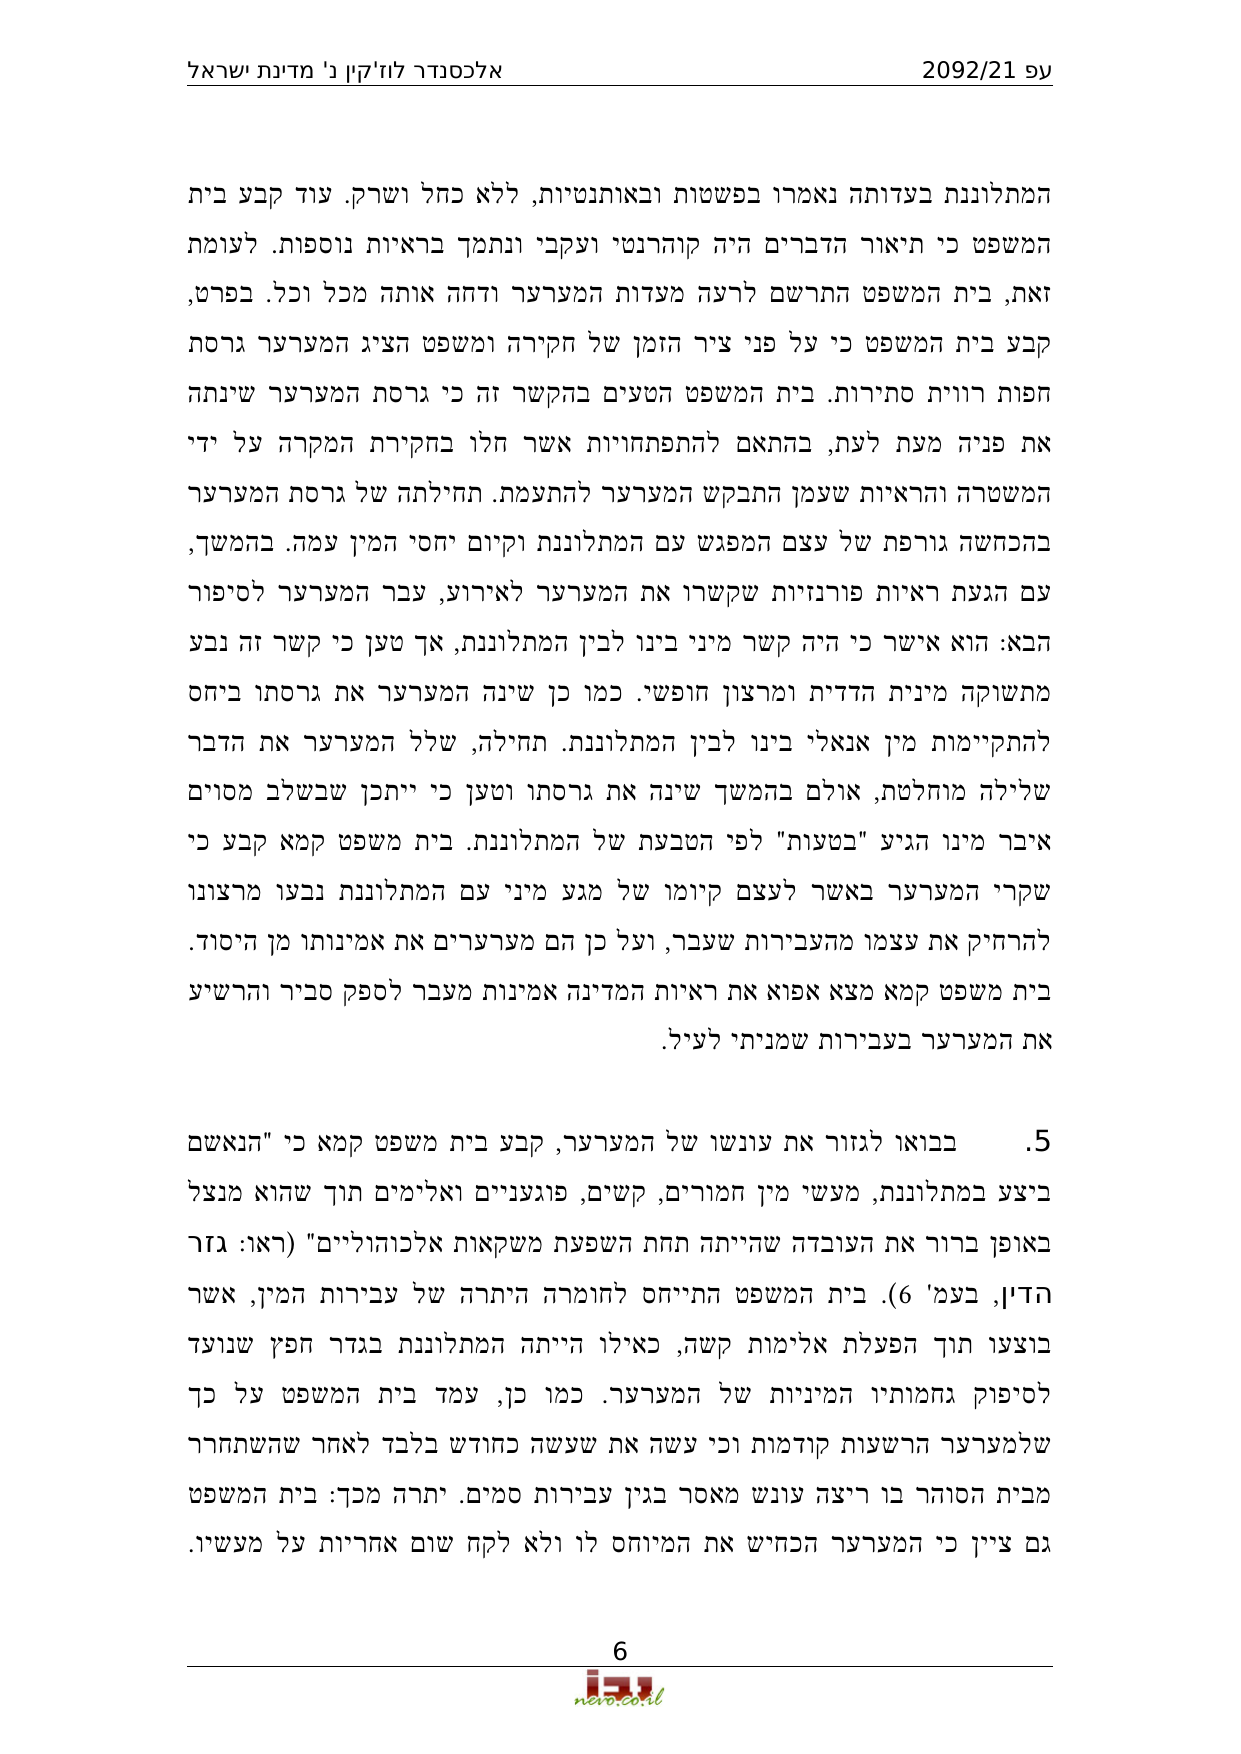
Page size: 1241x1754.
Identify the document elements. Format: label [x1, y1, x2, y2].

list [187, 177, 1053, 1057]
list [187, 1124, 1053, 1560]
picture [574, 1669, 666, 1707]
